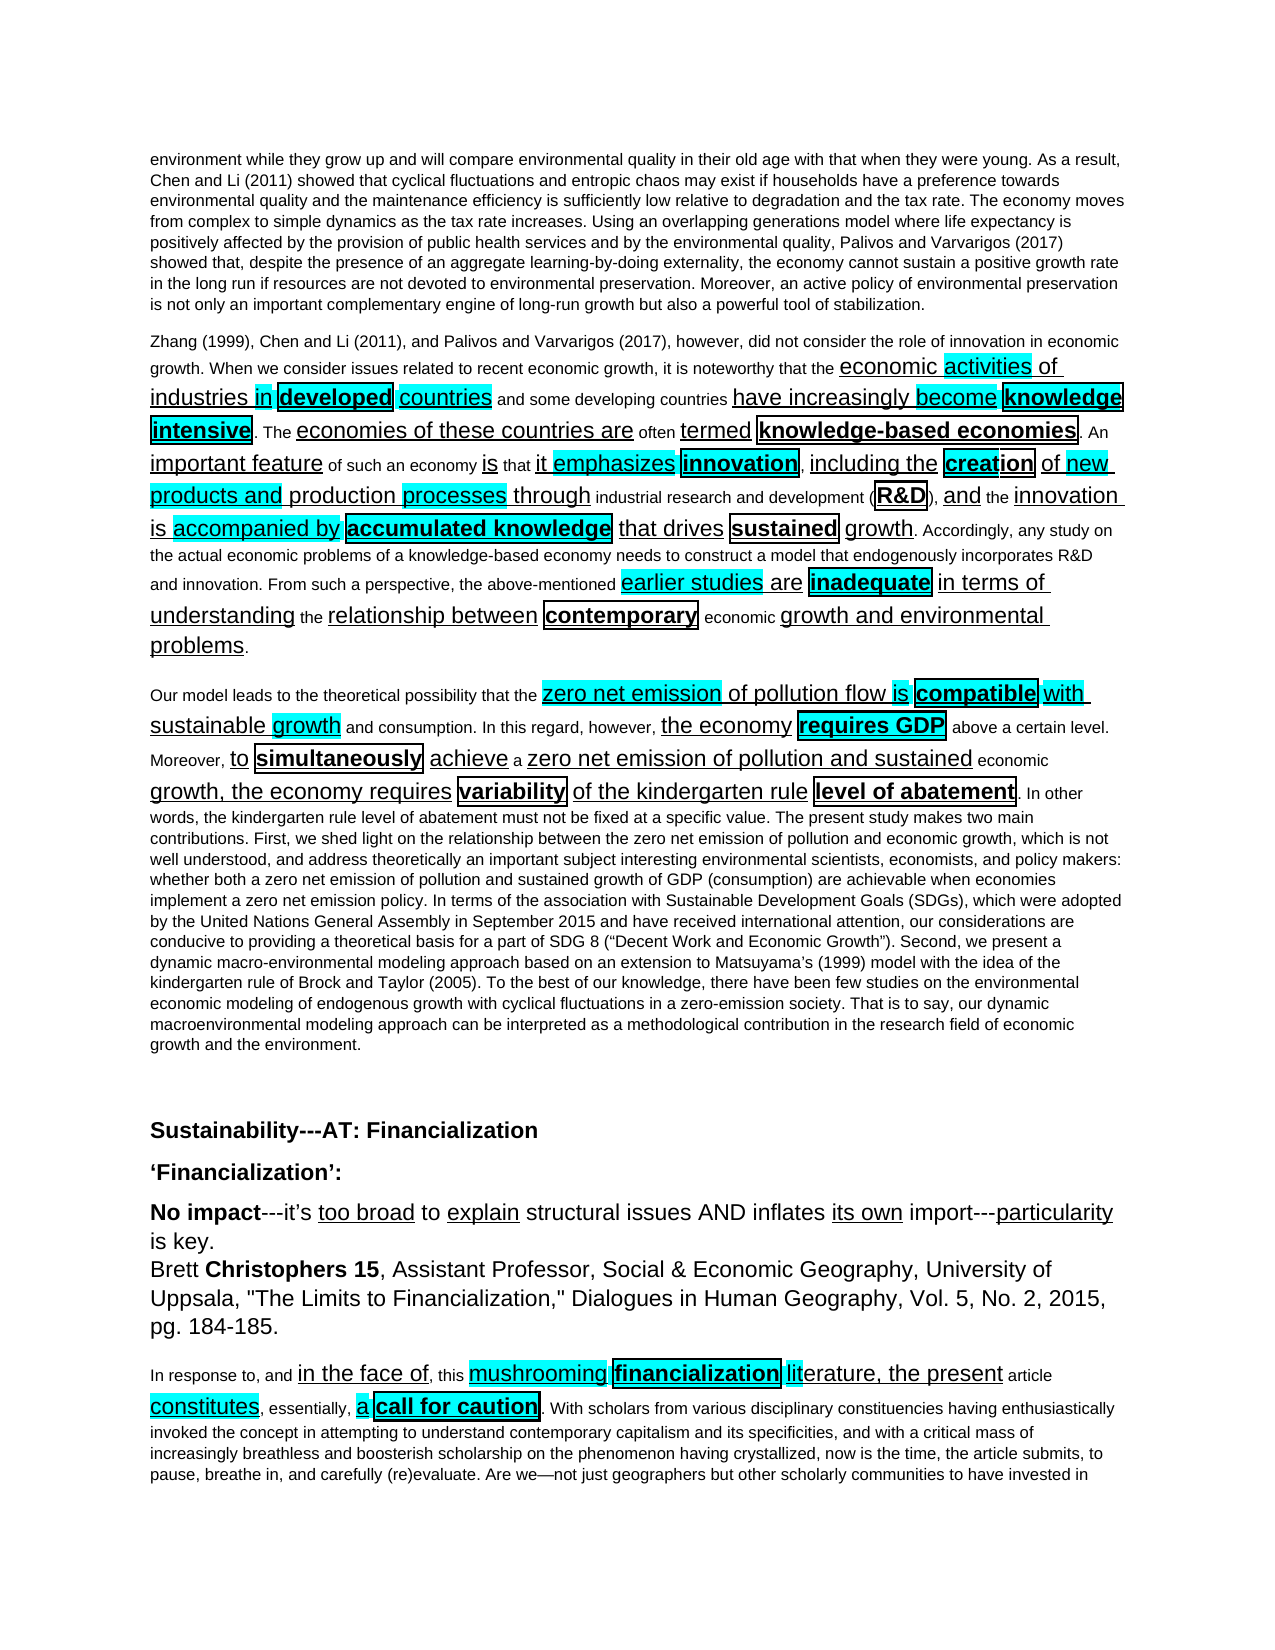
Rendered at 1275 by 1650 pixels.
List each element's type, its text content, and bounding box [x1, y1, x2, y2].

text ‘Financialization’: [150, 1158, 1125, 1185]
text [150, 150, 1125, 313]
subtitle No impact---it’s too broad to explain structural issues AND inflates its own import---particularity is key. [150, 1199, 1125, 1254]
text Zhang (1999), Chen and Li (2011), and Palivos and Varvarigos (2017), however, did not consider the role of innovation in economic growth. When we consider issues related to recent economic growth, it is noteworthy that the economic activities of industries in developed countries and some developing countries have increasingly become knowledge intensive. The economies of these countries are often termed knowledge-based economies. An important feature of such an economy is that it emphasizes innovation, including the creation of new products and production processes through industrial research and development (R&D), and the innovation is accompanied by accumulated knowledge that drives sustained growth. Accordingly, any study on the actual economic problems of a knowledge-based economy needs to construct a model that endogenously incorporates R&D and innovation. From such a perspective, the above-mentioned earlier studies are inadequate in terms of understanding the relationship between contemporary economic growth and environmental problems. [150, 332, 1125, 659]
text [150, 1358, 1125, 1483]
text Brett Christophers 15, Assistant Professor, Social & Economic Geography, University of Uppsala, "The Limits to Financialization," Dialogues in Human Geography, Vol. 5, No. 2, 2015, pg. 184-185. [150, 1256, 1125, 1339]
text Our model leads to the theoretical possibility that the zero net emission of pollution flow is compatible with sustainable growth and consumption. In this regard, however, the economy requires GDP above a certain level. Moreover, to simultaneously achieve a zero net emission of pollution and sustained economic growth, the economy requires variability of the kindergarten rule level of abatement. In other words, the kindergarten rule level of abatement must not be fixed at a specific value. The present study makes two main contributions. First, we shed light on the relationship between the zero net emission of pollution and economic growth, which is not well understood, and address theoretically an important subject interesting environmental scientists, economists, and policy makers: whether both a zero net emission of pollution and sustained growth of GDP (consumption) are achievable when economies implement a zero net emission policy. In terms of the association with Sustainable Development Goals (SDGs), which were adopted by the United Nations General Assembly in September 2015 and have received international attention, our considerations are conducive to providing a theoretical basis for a part of SDG 8 (“Decent Work and Economic Growth”). Second, we present a dynamic macro-environmental modeling approach based on an extension to Matsuyama’s (1999) model with the idea of the kindergarten rule of Brock and Taylor (2005). To the best of our knowledge, there have been few studies on the environmental economic modeling of endogenous growth with cyclical fluctuations in a zero-emission society. That is to say, our dynamic macroenvironmental modeling approach can be interpreted as a methodological contribution in the research field of economic growth and the environment. [150, 677, 1125, 1054]
subtitle Sustainability---AT: Financialization [150, 1117, 1125, 1144]
